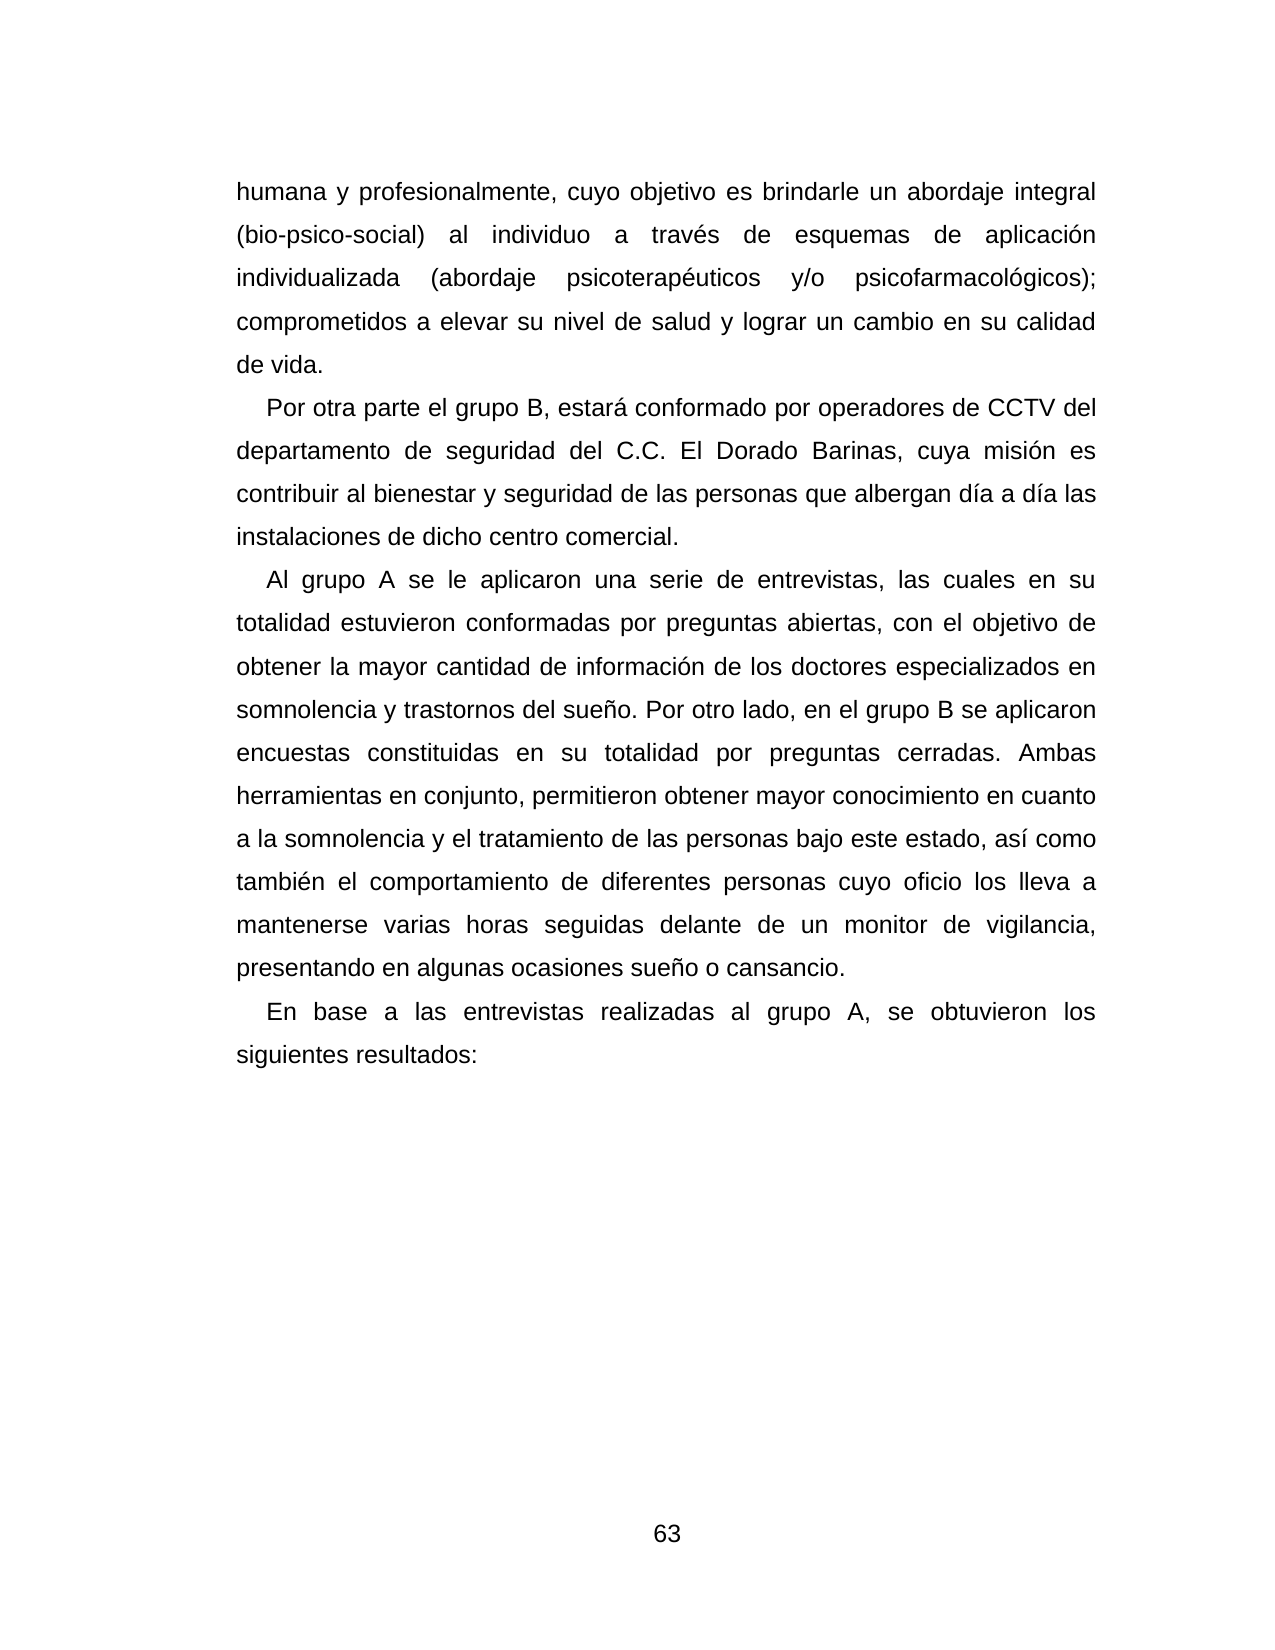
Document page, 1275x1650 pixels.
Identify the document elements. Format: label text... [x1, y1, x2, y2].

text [236, 177, 1098, 378]
text Por otra parte el grupo B, estará conformado por operadores de CCTV del departamento de seguridad del C.C. El Dorado Barinas, cuya misión es contribuir al bienestar y seguridad de las personas que albergan día a día las instalaciones de dicho centro comercial. [236, 393, 1098, 551]
text Al grupo A se le aplicaron una serie de entrevistas, las cuales en su totalidad estuvieron conformadas por preguntas abiertas, con el objetivo de obtener la mayor cantidad de información de los doctores especializados en somnolencia y trastornos del sueño. Por otro lado, en el grupo B se aplicaron encuestas constituidas en su totalidad por preguntas cerradas. Ambas herramientas en conjunto, permitieron obtener mayor conocimiento en cuanto a la somnolencia y el tratamiento de las personas bajo este estado, así como también el comportamiento de diferentes personas cuyo oficio los lleva a mantenerse varias horas seguidas delante de un monitor de vigilancia, presentando en algunas ocasiones sueño o cansancio. [236, 565, 1098, 982]
text En base a las entrevistas realizadas al grupo A, se obtuvieron los siguientes resultados: [236, 997, 1098, 1068]
